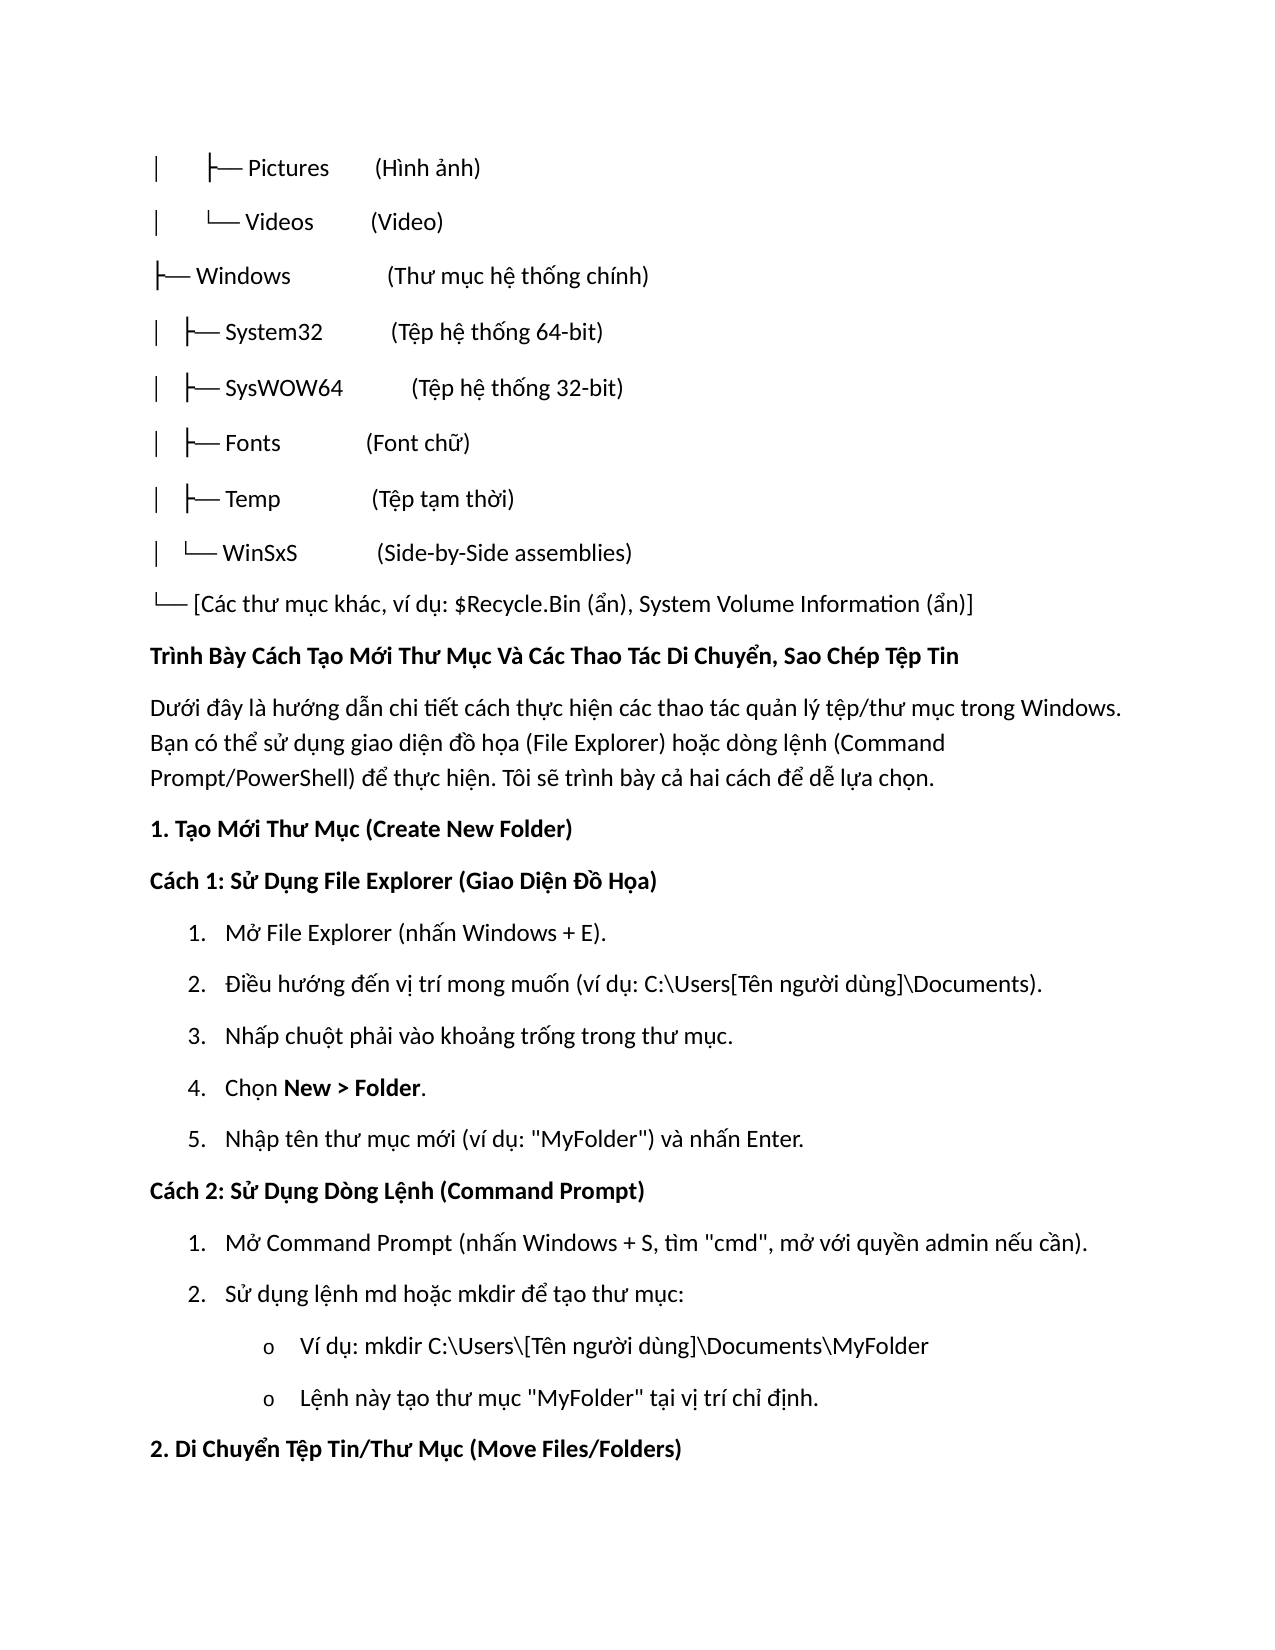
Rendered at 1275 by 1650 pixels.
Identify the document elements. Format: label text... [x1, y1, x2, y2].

text 1. Tạo Mới Thư Mục (Create New Folder) [150, 813, 1125, 844]
list Mở Command Prompt (nhấn Windows + S, tìm "cmd", mở với quyền admin nếu cần). [187, 1227, 1125, 1257]
text ├── Windows (Thư mục hệ thống chính) [150, 257, 1125, 292]
list Sử dụng lệnh md hoặc mkdir để tạo thư mục: [187, 1278, 1125, 1309]
list Ví dụ: mkdir C:\Users\[Tên người dùng]\Documents\MyFolder [262, 1330, 1125, 1361]
text Cách 2: Sử Dụng Dòng Lệnh (Command Prompt) [150, 1175, 1125, 1206]
text Trình Bày Cách Tạo Mới Thư Mục Và Các Thao Tác Di Chuyển, Sao Chép Tệp Tin [150, 640, 1125, 671]
text │ ├── Fonts (Font chữ) [150, 425, 1125, 459]
text Cách 1: Sử Dụng File Explorer (Giao Diện Đồ Họa) [150, 865, 1125, 896]
list Lệnh này tạo thư mục "MyFolder" tại vị trí chỉ định. [262, 1382, 1125, 1412]
text │ └── WinSxS (Side-by-Side assemblies) [150, 537, 1125, 567]
list Điều hướng đến vị trí mong muốn (ví dụ: C:\Users[Tên người dùng]\Documents). [187, 968, 1125, 999]
list Mở File Explorer (nhấn Windows + E). [187, 917, 1125, 947]
text Dưới đây là hướng dẫn chi tiết cách thực hiện các thao tác quản lý tệp/thư mục trong Windows. Bạn có thể sử dụng giao diện đồ họa (File Explorer) hoặc dòng lệnh (Command Prompt/PowerShell) để thực hiện. Tôi sẽ trình bày cả hai cách để dễ lựa chọn. [150, 692, 1125, 792]
text │ └── Videos (Video) [150, 206, 1125, 236]
text │ ├── System32 (Tệp hệ thống 64-bit) [150, 313, 1125, 347]
text │ ├── Temp (Tệp tạm thời) [150, 481, 1125, 515]
list Nhập tên thư mục mới (ví dụ: "MyFolder") và nhấn Enter. [187, 1123, 1125, 1154]
list Chọn New > Folder. [187, 1072, 1125, 1102]
text 2. Di Chuyển Tệp Tin/Thư Mục (Move Files/Folders) [150, 1433, 1125, 1464]
text │ ├── Pictures (Hình ảnh) [150, 150, 1125, 184]
text │ ├── SysWOW64 (Tệp hệ thống 32-bit) [150, 369, 1125, 403]
text └── [Các thư mục khác, ví dụ: $Recycle.Bin (ẩn), System Volume Information (ẩn)] [150, 588, 1125, 619]
list Nhấp chuột phải vào khoảng trống trong thư mục. [187, 1020, 1125, 1051]
